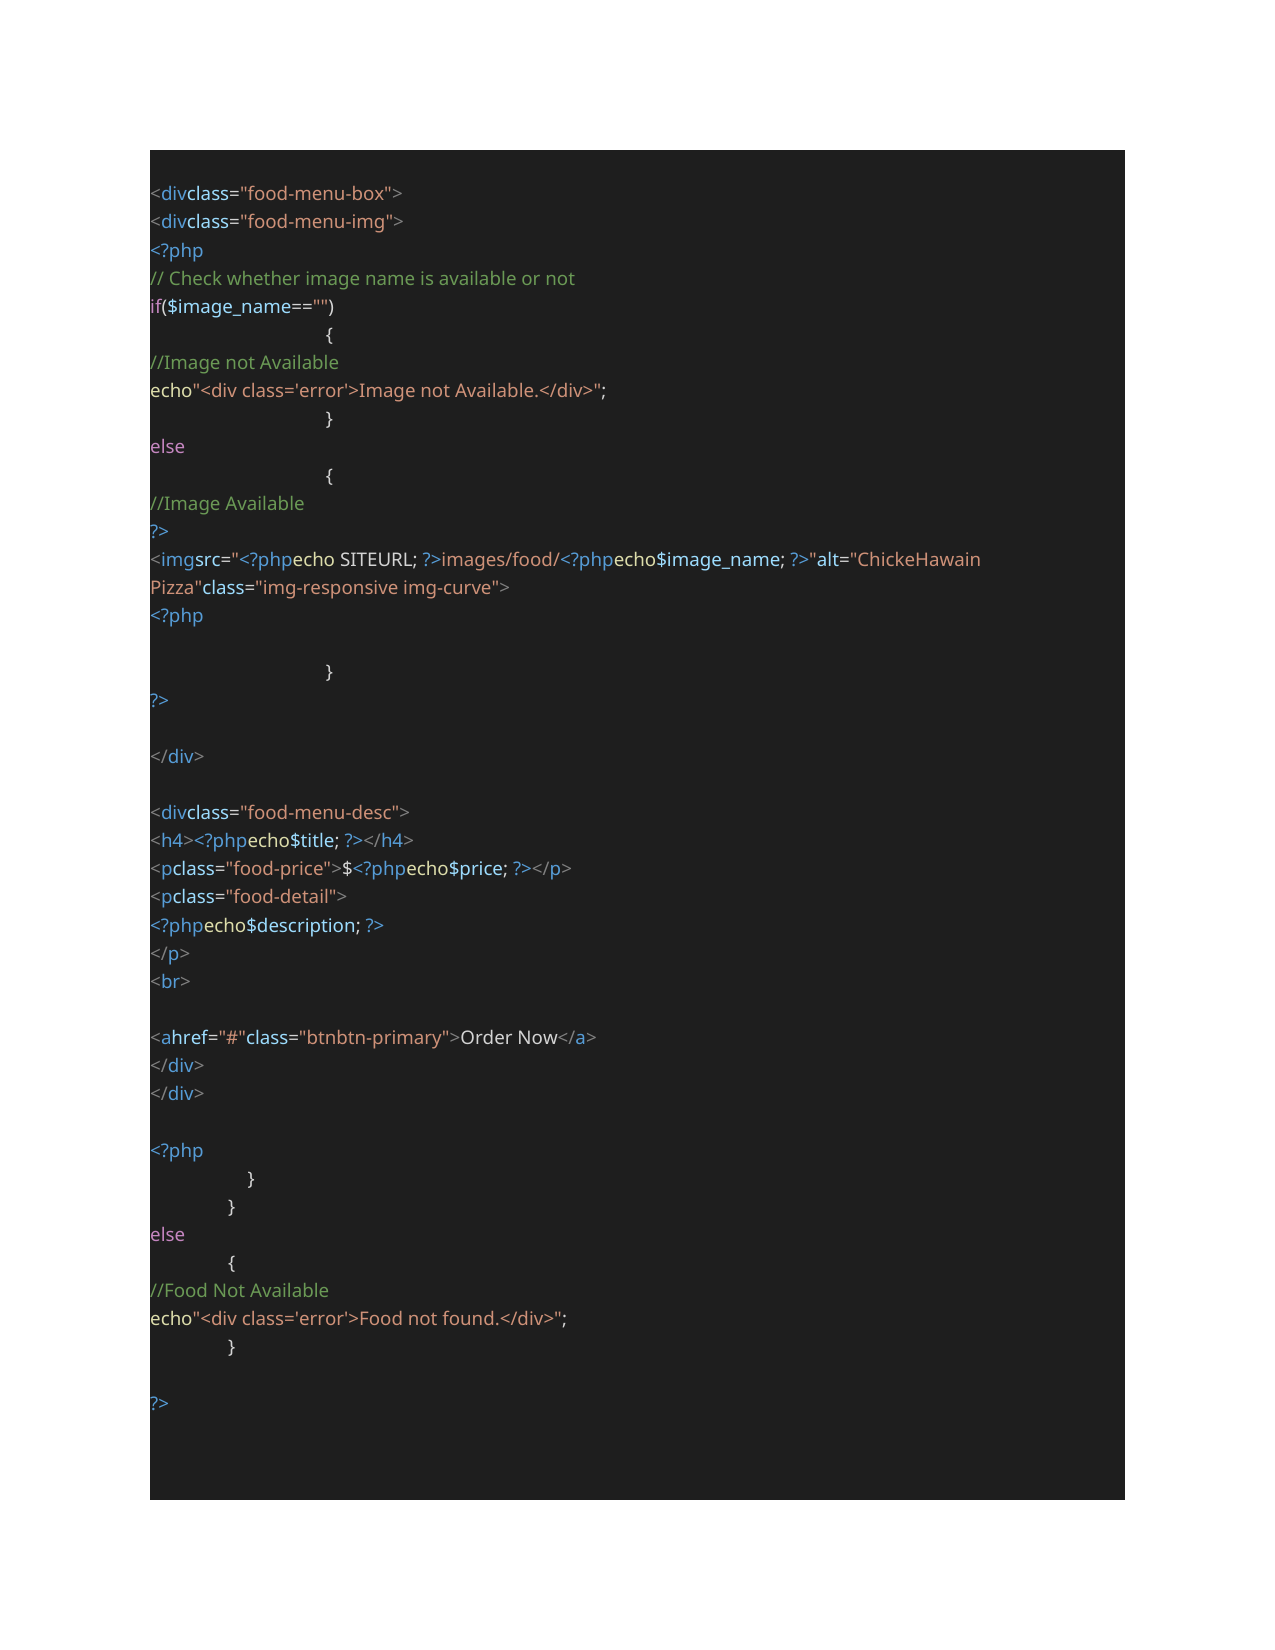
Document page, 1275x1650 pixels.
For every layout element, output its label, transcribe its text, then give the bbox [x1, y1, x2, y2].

text </p> [150, 937, 1125, 966]
text { [150, 459, 1125, 487]
text ?> [150, 516, 1125, 544]
text //Food Not Available [150, 1275, 1125, 1303]
text ?> [150, 684, 1125, 712]
text <?phpecho$description; ?> [150, 909, 1125, 937]
text { [150, 319, 1125, 347]
text <divclass="food-menu-img"> [150, 206, 1125, 234]
text <?php [150, 1134, 1125, 1162]
text } [150, 1162, 1125, 1191]
text <divclass="food-menu-desc"> [150, 797, 1125, 825]
text <?php [150, 234, 1125, 262]
text if($image_name=="") [150, 291, 1125, 319]
text echo"<div class='error'>Image not Available.</div>"; [150, 375, 1125, 403]
text } [150, 1191, 1125, 1219]
text } [150, 656, 1125, 684]
text <h4><?phpecho$title; ?></h4> [150, 825, 1125, 853]
text //Image not Available [150, 347, 1125, 375]
text } [150, 403, 1125, 431]
text <br> [150, 966, 1125, 994]
text <pclass="food-price">$<?phpecho$price; ?></p> [150, 853, 1125, 881]
text { [150, 1247, 1125, 1275]
text } [150, 1331, 1125, 1359]
text <ahref="#"class="btnbtn-primary">Order Now</a> [150, 1022, 1125, 1050]
text <imgsrc="<?phpecho SITEURL; ?>images/food/<?phpecho$image_name; ?>"alt="ChickeHawain Pizza"class="img-responsive img-curve"> [150, 544, 1125, 600]
text </div> [150, 741, 1125, 769]
text <divclass="food-menu-box"> [150, 178, 1125, 206]
text // Check whether image name is available or not [150, 262, 1125, 291]
text echo"<div class='error'>Food not found.</div>"; [150, 1303, 1125, 1331]
text <pclass="food-detail"> [150, 881, 1125, 909]
text </div> [150, 1050, 1125, 1078]
text ?> [150, 1387, 1125, 1416]
text <?php [150, 600, 1125, 628]
text </div> [150, 1078, 1125, 1106]
text else [150, 431, 1125, 459]
text //Image Available [150, 487, 1125, 516]
text else [150, 1219, 1125, 1247]
